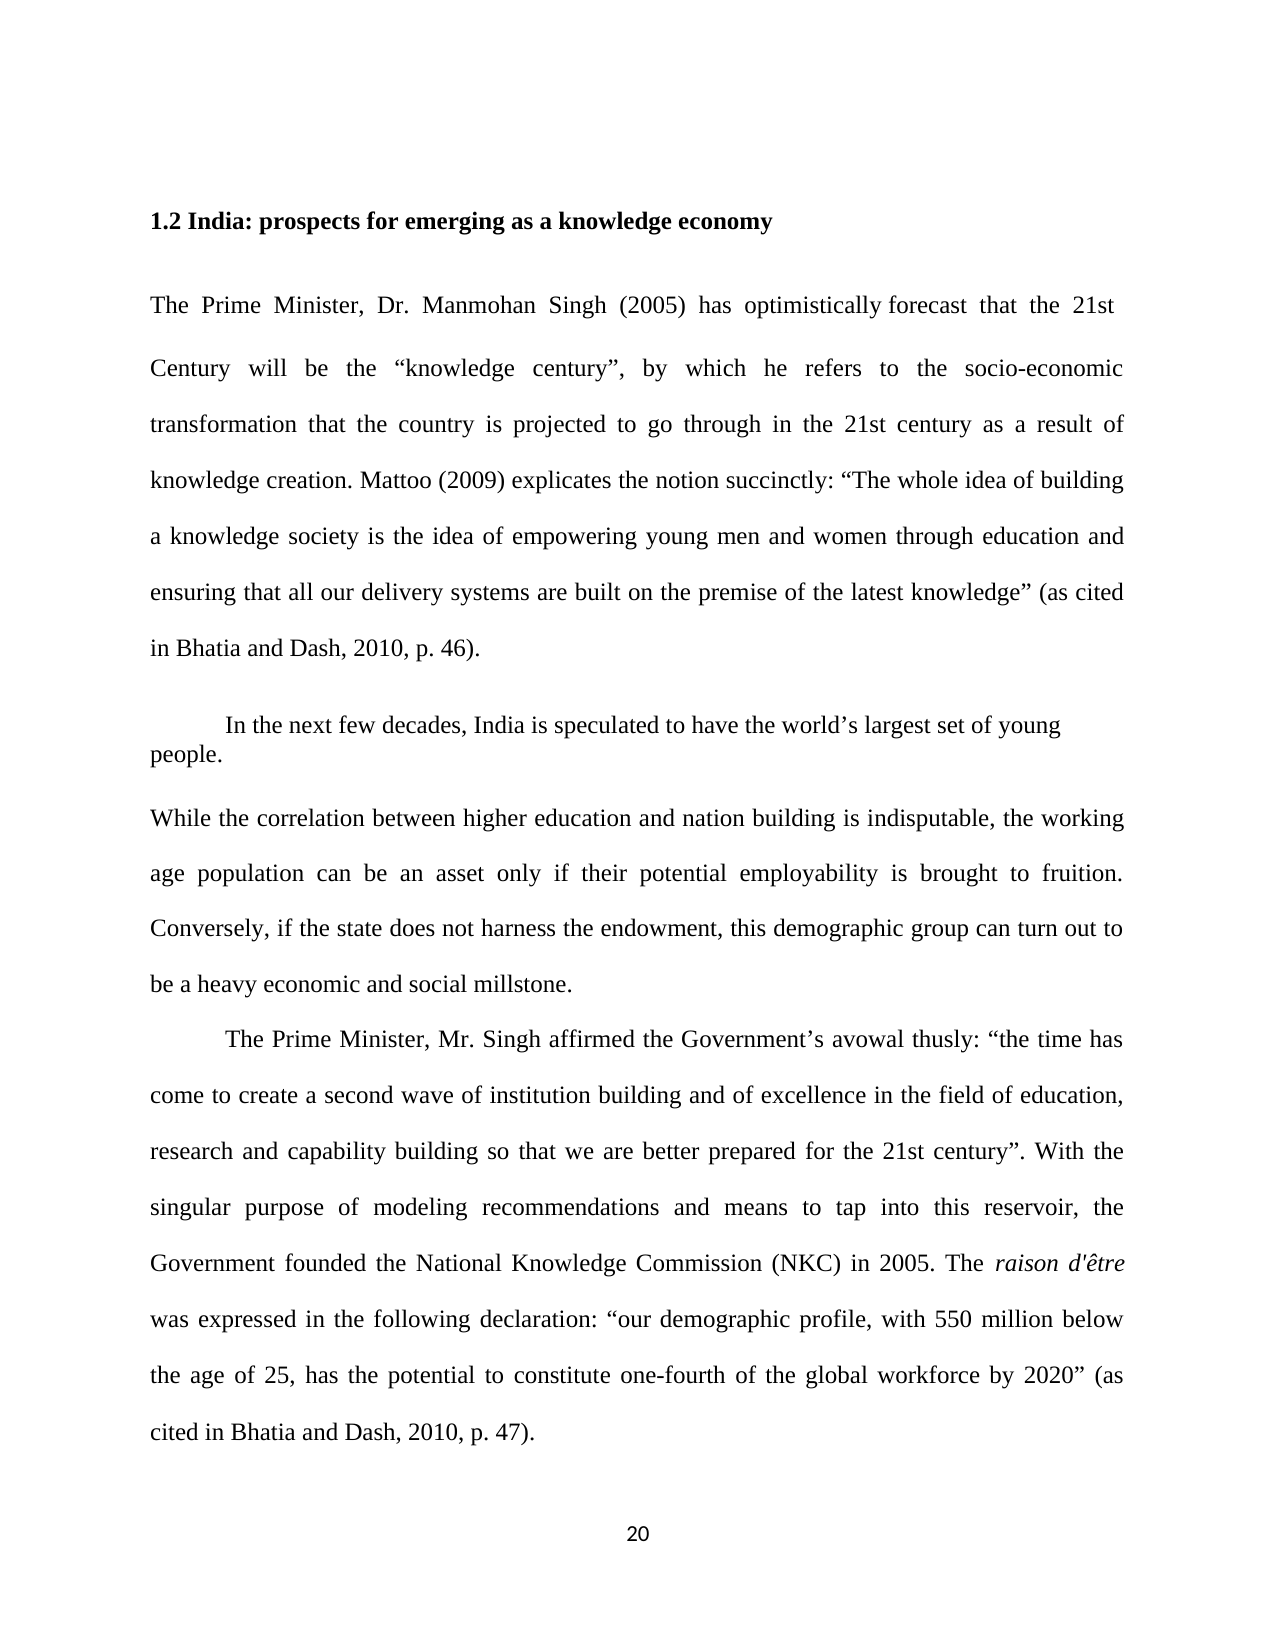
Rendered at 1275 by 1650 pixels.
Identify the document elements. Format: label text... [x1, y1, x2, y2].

text Century will be the “knowledge century”, by which he refers to the socio-economic transformation that the country is projected to go through in the 21st century as a result of knowledge creation. Mattoo (2009) explicates the notion succinctly: “The whole idea of building a knowledge society is the idea of empowering young men and women through education and ensuring that all our delivery systems are built on the premise of the latest knowledge” (as cited in Bhatia and Dash, 2010, p. 46). [150, 353, 1125, 662]
text 1.2 India: prospects for emerging as a knowledge economy [150, 206, 1125, 234]
text The Prime Minister, Mr. Singh affirmed the Government’s avowal thusly: “the time has come to create a second wave of institution building and of excellence in the field of education, research and capability building so that we are better prepared for the 21st century”. With the singular purpose of modeling recommendations and means to tap into this reservoir, the Government founded the National Knowledge Commission (NKC) in 2005. The raison d'être was expressed in the following declaration: “our demographic profile, with 550 million below the age of 25, has the potential to constitute one-fourth of the global workforce by 2020” (as cited in Bhatia and Dash, 2010, p. 47). [150, 1024, 1125, 1445]
text While the correlation between higher education and nation building is indisputable, the working age population can be an asset only if their potential employability is brought to fruition. Conversely, if the state does not harness the endowment, this demographic group can turn out to be a heavy economic and social millstone. [150, 803, 1125, 998]
text In the next few decades, India is speculated to have the world’s largest set of young people. [150, 710, 1125, 768]
text The Prime Minister, Dr. Manmohan Singh (2005) has optimistically forecast that the 21st [150, 290, 1125, 318]
